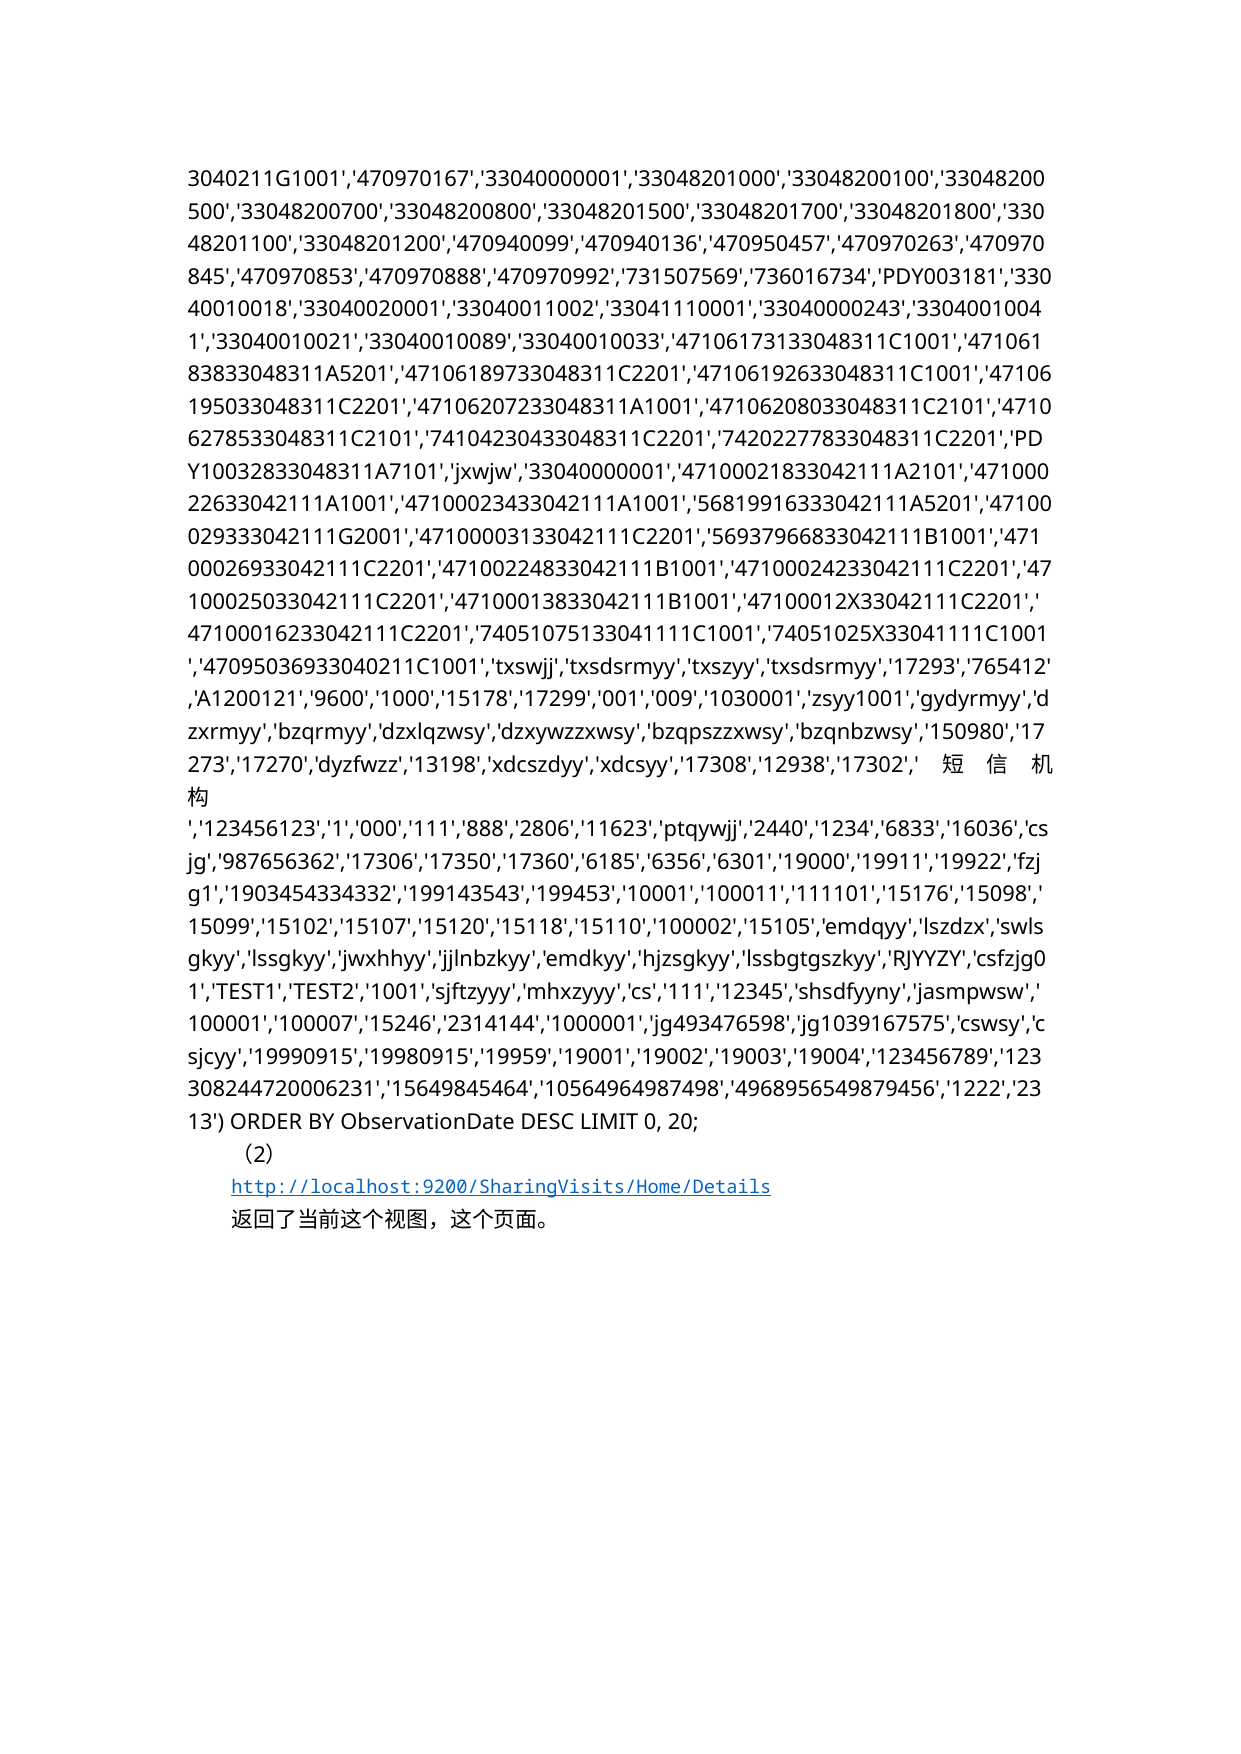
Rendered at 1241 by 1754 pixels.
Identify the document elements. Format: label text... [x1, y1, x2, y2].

text http://localhost:9200/SharingVisits/Home/Details [187, 1169, 1053, 1202]
text （2） [187, 1137, 1053, 1169]
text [187, 162, 1053, 1137]
text 返回了当前这个视图，这个页面。 [187, 1202, 1053, 1234]
